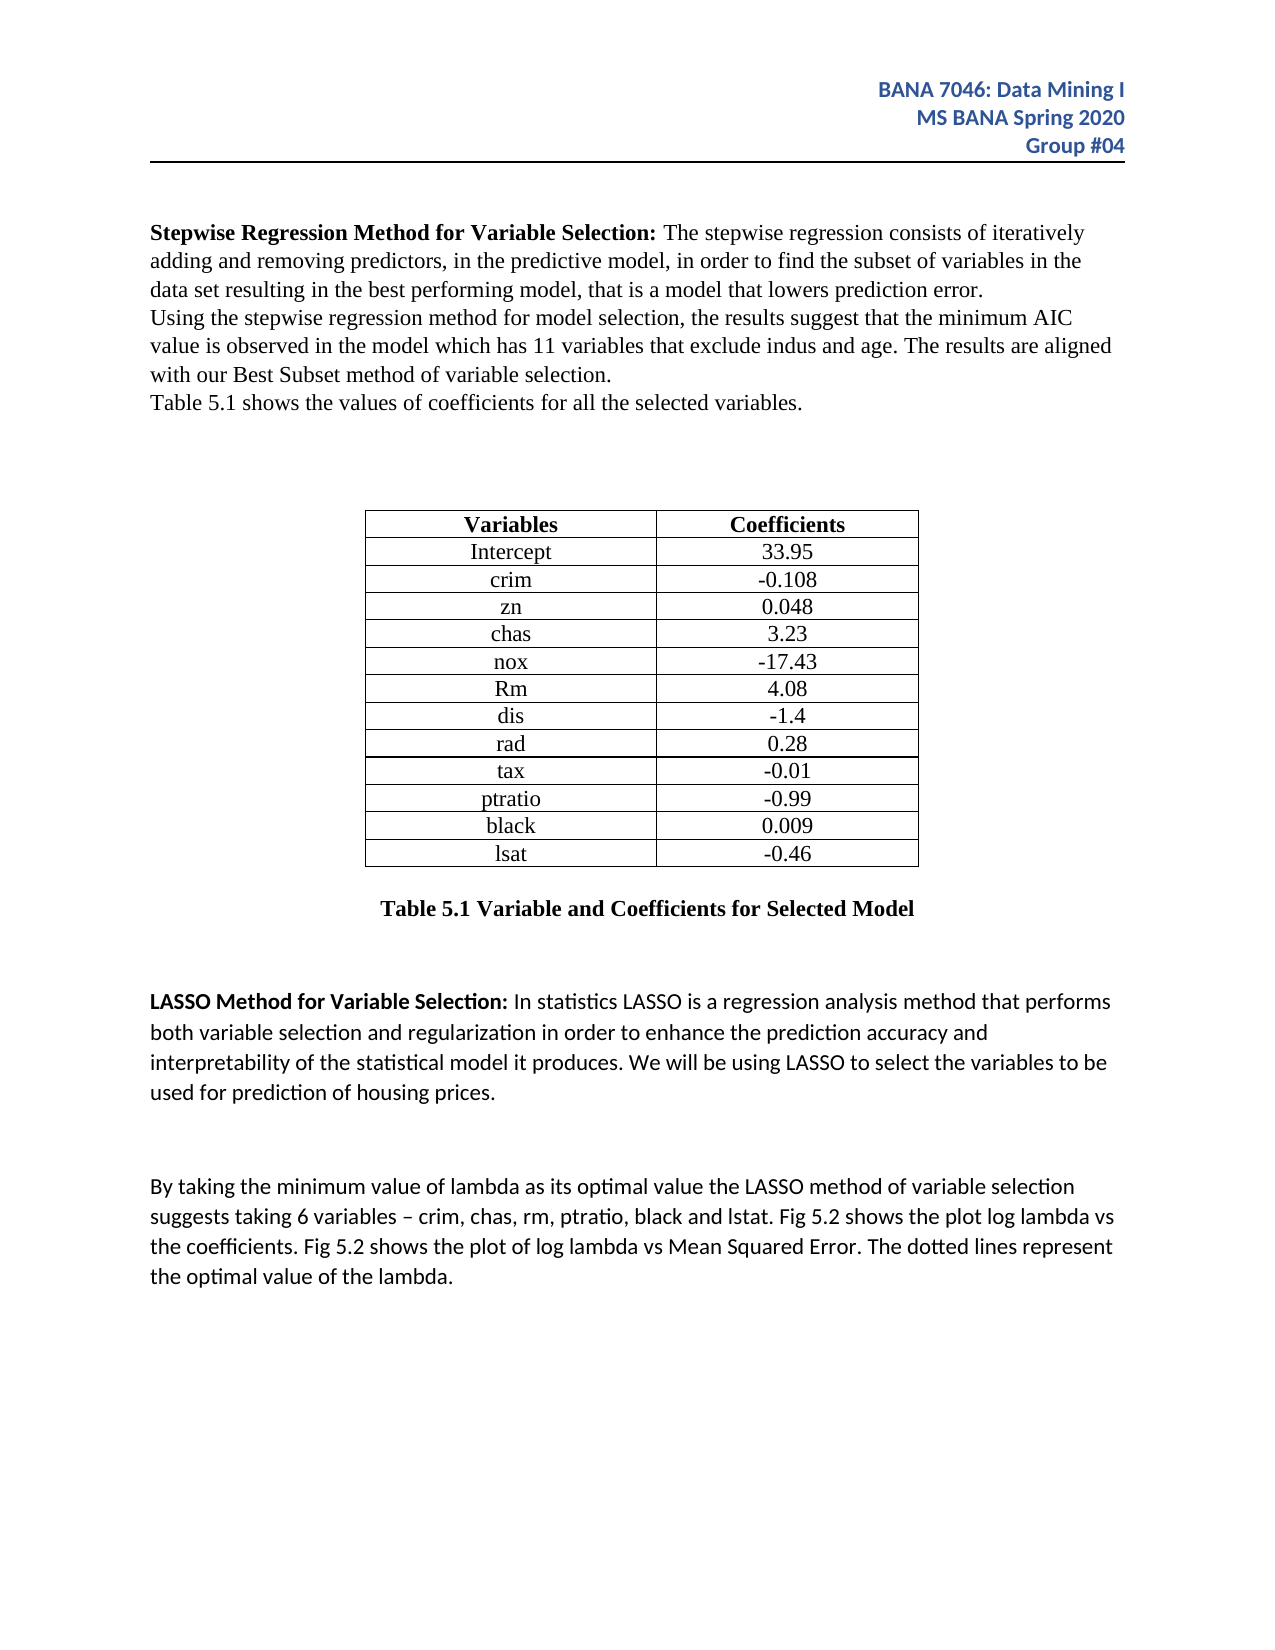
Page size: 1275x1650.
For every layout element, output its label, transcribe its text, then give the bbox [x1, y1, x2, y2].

list Using the stepwise regression method for model selection, the results suggest that the minimum AIC value is observed in the model which has 11 variables that exclude indus and age. The results are aligned with our Best Subset method of variable selection. [150, 304, 1125, 387]
table_cell lsat [366, 840, 656, 866]
table_cell nox [366, 648, 656, 674]
table_cell Rm [366, 675, 656, 702]
table_cell -17.43 [657, 648, 918, 674]
list Stepwise Regression Method for Variable Selection: The stepwise regression consists of iteratively adding and removing predictors, in the predictive model, in order to find the subset of variables in the data set resulting in the best performing model, that is a model that lowers prediction error. [150, 219, 1125, 302]
table_cell crim [366, 566, 656, 592]
table_cell rad [366, 730, 656, 756]
table_cell chas [366, 620, 656, 647]
table_cell black [366, 812, 656, 838]
table_cell dis [366, 703, 656, 729]
table_cell 0.009 [657, 812, 918, 838]
table_cell 3.23 [657, 620, 918, 647]
table_cell -0.99 [657, 785, 918, 811]
table_cell 0.048 [657, 593, 918, 619]
table_header Variables [366, 511, 656, 537]
table_cell ptratio [366, 785, 656, 811]
text LASSO Method for Variable Selection: In statistics LASSO is a regression analysis method that performs both variable selection and regularization in order to enhance the prediction accuracy and interpretability of the statistical model it produces. We will be using LASSO to select the variables to be used for prediction of housing prices. [150, 987, 1125, 1106]
text By taking the minimum value of lambda as its optimal value the LASSO method of variable selection suggests taking 6 variables – crim, chas, rm, ptratio, black and lstat. Fig 5.2 shows the plot log lambda vs the coefficients. Fig 5.2 shows the plot of log lambda vs Mean Squared Error. The dotted lines represent the optimal value of the lambda. [150, 1172, 1125, 1290]
table_cell -0.108 [657, 566, 918, 592]
list Table 5.1 Variable and Coefficients for Selected Model [300, 895, 1125, 922]
table_header Coefficients [657, 511, 918, 537]
table_cell 0.28 [657, 730, 918, 756]
table_cell -1.4 [657, 703, 918, 729]
table_cell Intercept [366, 538, 656, 564]
table_cell 33.95 [657, 538, 918, 564]
table_cell zn [366, 593, 656, 619]
table_cell 4.08 [657, 675, 918, 702]
table_cell -0.46 [657, 840, 918, 866]
table_cell tax [366, 758, 656, 784]
list Table 5.1 shows the values of coefficients for all the selected variables. [150, 389, 1125, 416]
table_cell -0.01 [657, 758, 918, 784]
